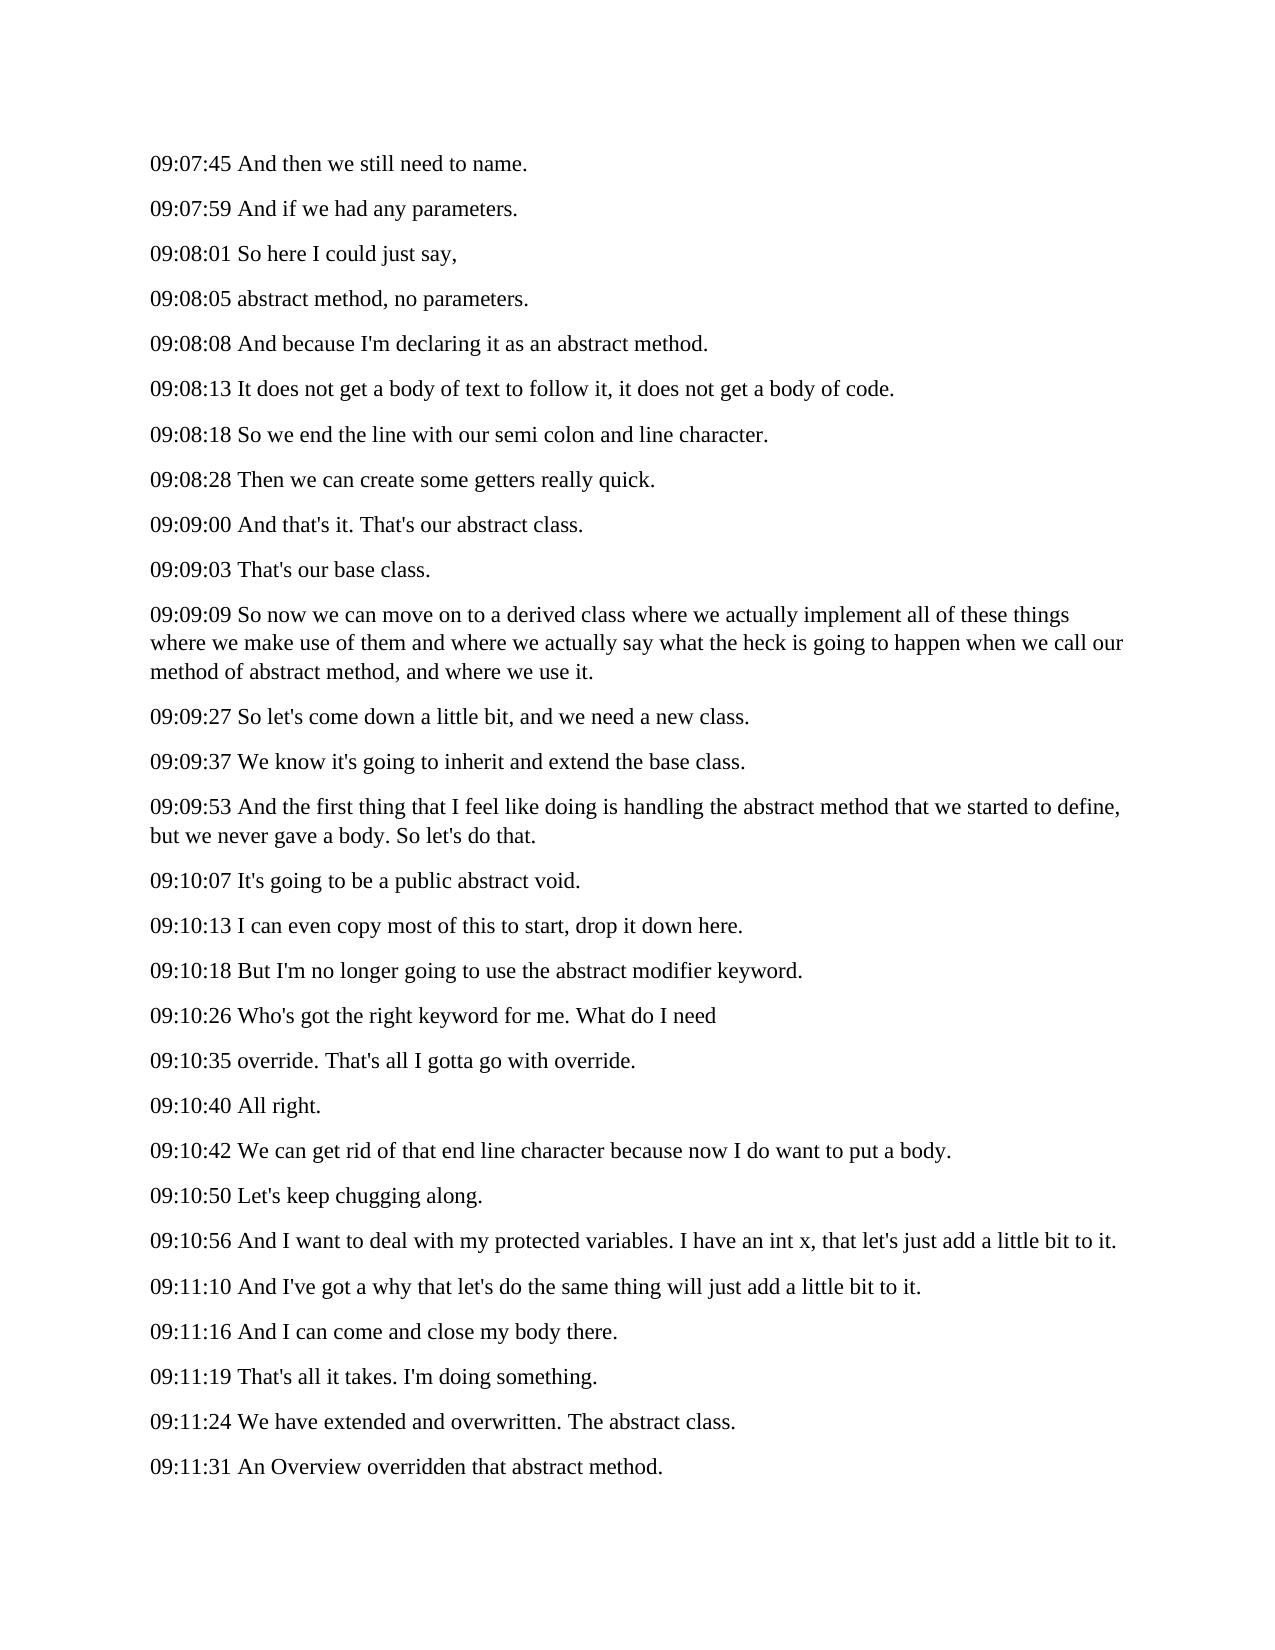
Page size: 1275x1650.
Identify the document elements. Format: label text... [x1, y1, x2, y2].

text 09:09:03 That's our base class. [150, 556, 1125, 582]
text 09:10:26 Who's got the right keyword for me. What do I need [150, 1002, 1125, 1028]
text 09:07:45 And then we still need to name. [150, 150, 1125, 176]
text 09:10:07 It's going to be a public abstract void. [150, 867, 1125, 893]
text 09:08:13 It does not get a body of text to follow it, it does not get a body of code. [150, 376, 1125, 402]
text 09:07:59 And if we had any parameters. [150, 195, 1125, 221]
text 09:09:53 And the first thing that I feel like doing is handling the abstract method that we started to define, but we never gave a body. So let's do that. [150, 793, 1125, 848]
text 09:09:27 So let's come down a little bit, and we need a new class. [150, 703, 1125, 729]
text 09:11:19 That's all it takes. I'm doing something. [150, 1363, 1125, 1389]
text 09:10:35 override. That's all I gotta go with override. [150, 1047, 1125, 1073]
text 09:08:08 And because I'm declaring it as an abstract method. [150, 330, 1125, 357]
text 09:11:16 And I can come and close my body there. [150, 1318, 1125, 1344]
text 09:10:42 We can get rid of that end line character because now I do want to put a body. [150, 1137, 1125, 1164]
text 09:08:01 So here I could just say, [150, 240, 1125, 267]
text 09:10:13 I can even copy most of this to start, drop it down here. [150, 912, 1125, 938]
text 09:11:31 An Overview overridden that abstract method. [150, 1453, 1125, 1479]
text 09:10:50 Let's keep chugging along. [150, 1182, 1125, 1209]
text 09:08:05 abstract method, no parameters. [150, 285, 1125, 312]
text 09:10:56 And I want to deal with my protected variables. I have an int x, that let's just add a little bit to it. [150, 1228, 1125, 1254]
text 09:09:09 So now we can move on to a derived class where we actually implement all of these things where we make use of them and where we actually say what the heck is going to happen when we call our method of abstract method, and where we use it. [150, 601, 1125, 684]
text 09:10:18 But I'm no longer going to use the abstract modifier keyword. [150, 957, 1125, 983]
text 09:09:00 And that's it. That's our abstract class. [150, 511, 1125, 537]
text 09:11:10 And I've got a why that let's do the same thing will just add a little bit to it. [150, 1273, 1125, 1299]
text 09:09:37 We know it's going to inherit and extend the base class. [150, 748, 1125, 774]
text 09:08:18 So we end the line with our semi colon and line character. [150, 421, 1125, 447]
text 09:11:24 We have extended and overwritten. The abstract class. [150, 1408, 1125, 1434]
text 09:08:28 Then we can create some getters really quick. [150, 466, 1125, 492]
text 09:10:40 All right. [150, 1092, 1125, 1119]
